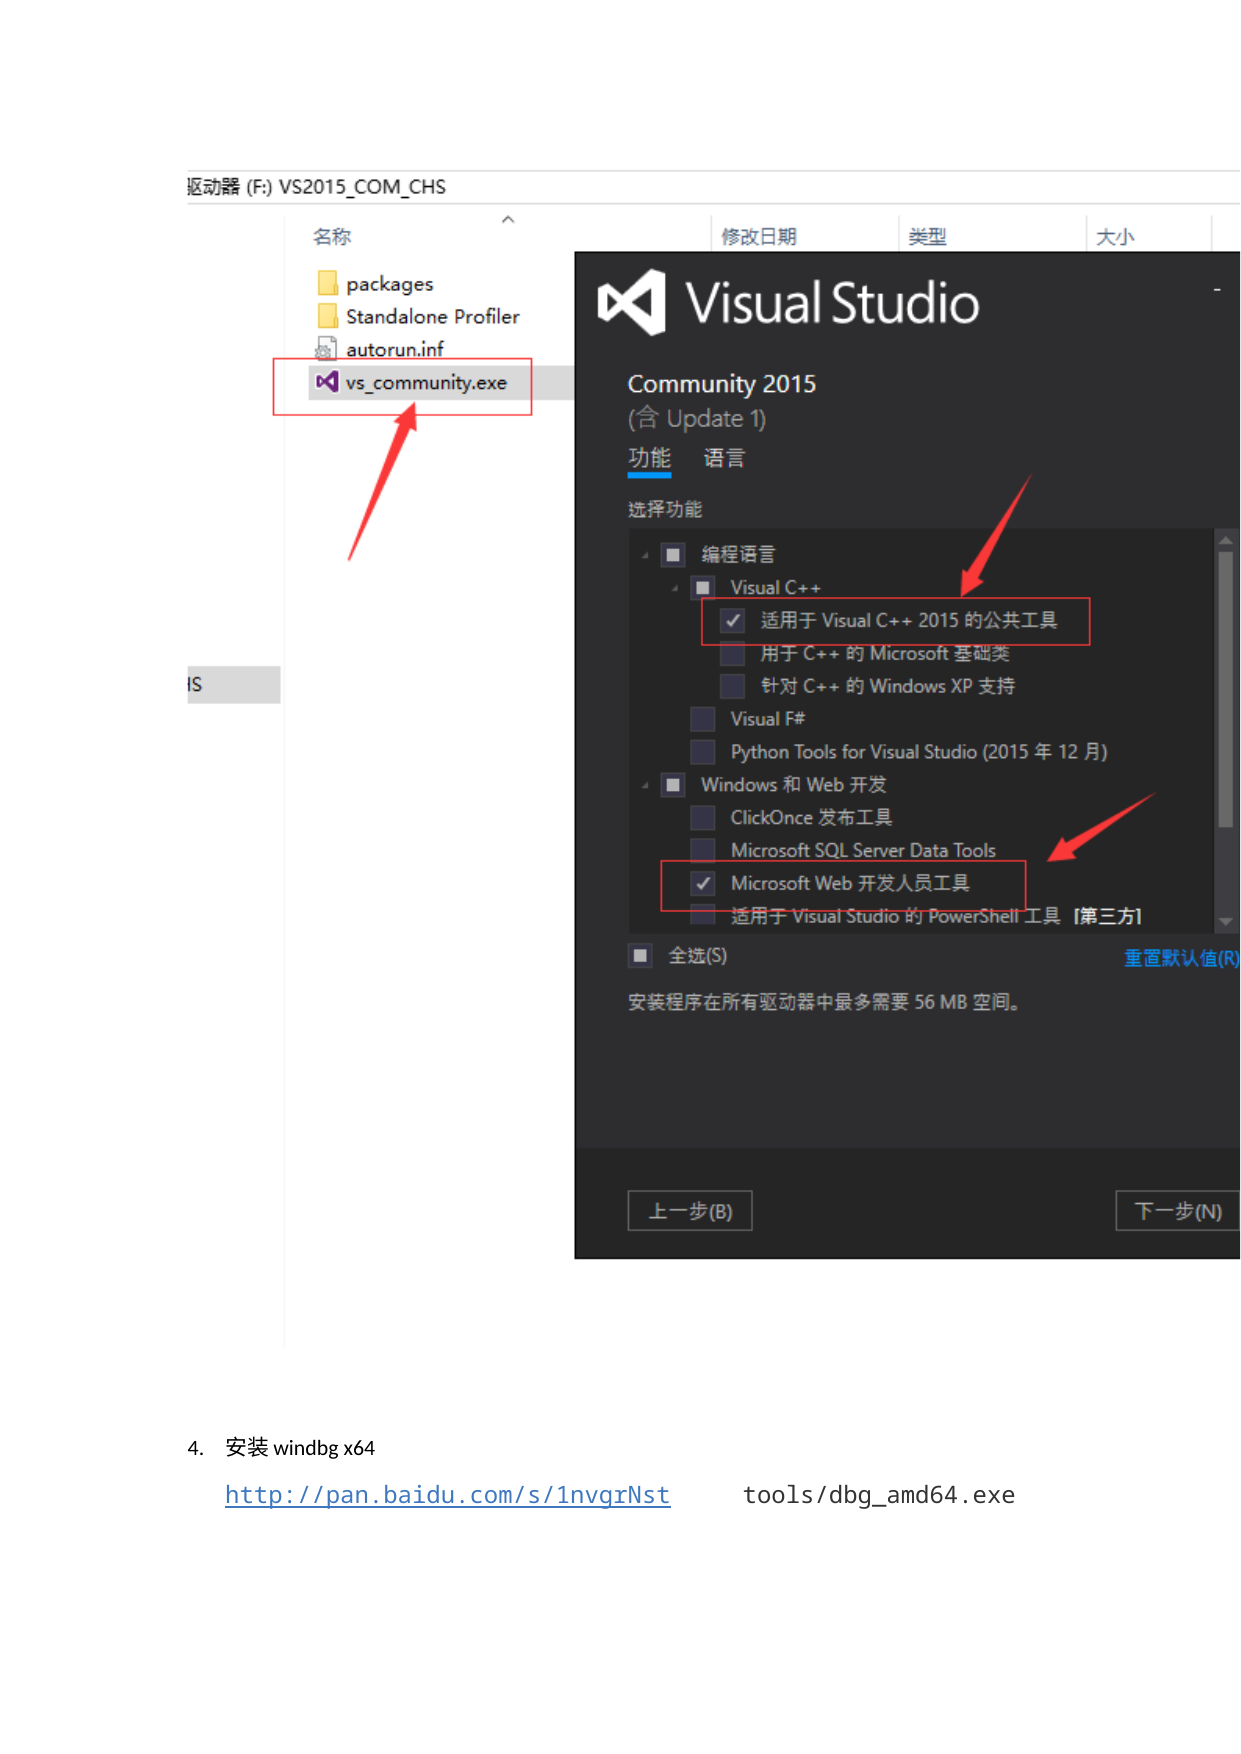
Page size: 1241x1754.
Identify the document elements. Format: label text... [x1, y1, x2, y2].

list 安装windbg x64 [187, 1429, 1053, 1462]
list http://pan.baidu.com/s/1nvgrNst tools/dbg_amd64.exe [225, 1462, 1053, 1527]
picture [187, 162, 1241, 1347]
